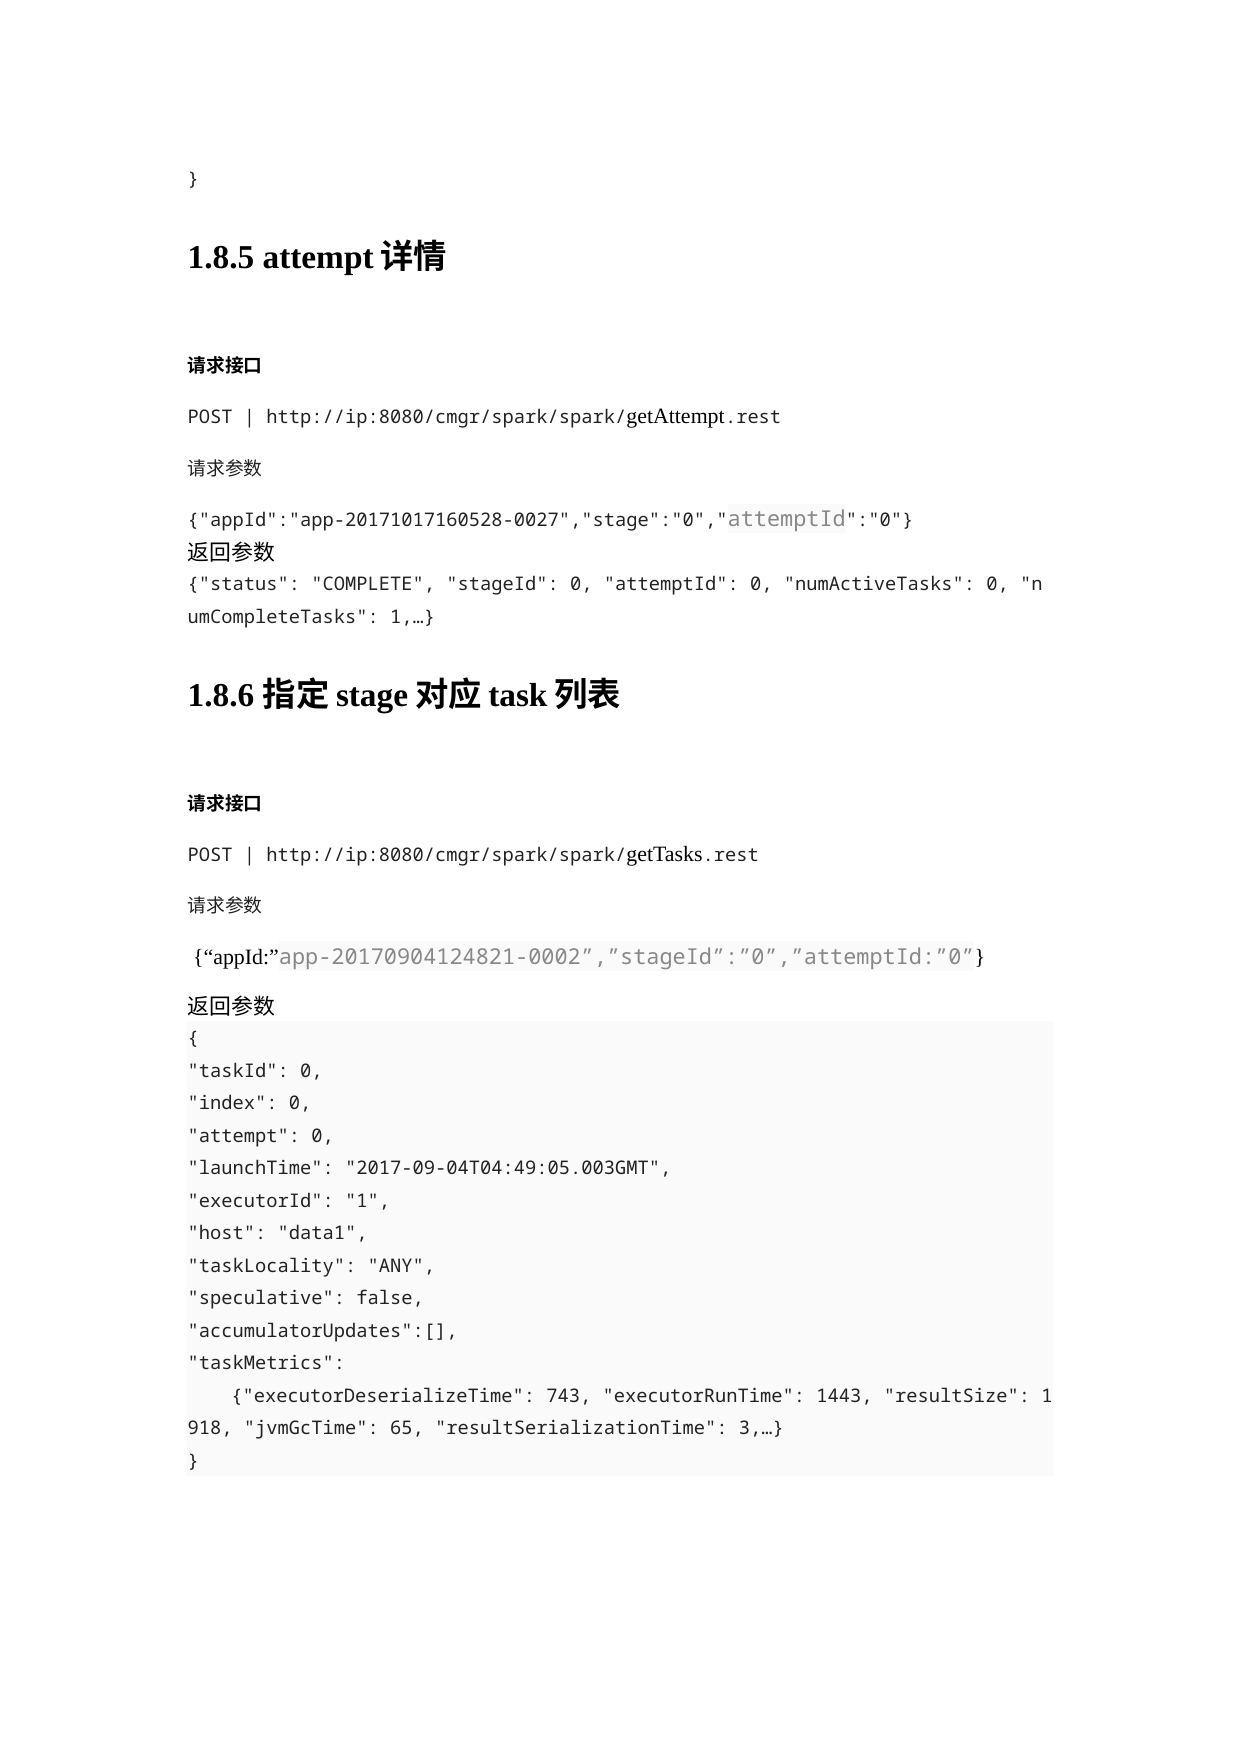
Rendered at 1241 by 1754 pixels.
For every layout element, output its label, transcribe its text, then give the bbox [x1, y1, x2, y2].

text } [187, 162, 1053, 194]
text POST | http://ip:8080/cmgr/spark/spark/getAttempt.rest [187, 399, 1053, 432]
text 返回参数 [187, 534, 1053, 567]
text "host": "data1", [187, 1216, 1053, 1248]
text "launchTime": "2017-09-04T04:49:05.003GMT", [187, 1151, 1053, 1183]
text { [187, 1021, 1053, 1053]
text "speculative": false, [187, 1281, 1053, 1313]
text 返回参数 [187, 988, 1053, 1021]
text 请求接口 [187, 348, 1053, 381]
text "taskId": 0, [187, 1053, 1053, 1086]
text "attempt": 0, [187, 1118, 1053, 1151]
text "taskLocality": "ANY", [187, 1248, 1053, 1281]
text 请求接口 [187, 786, 1053, 818]
text 请求参数 [187, 451, 1053, 483]
text "taskMetrics": [187, 1346, 1053, 1378]
text {"executorDeserializeTime": 743, "executorRunTime": 1443, "resultSize": 1918, "jvmGcTime": 65, "resultSerializationTime": 3,…} [187, 1378, 1053, 1443]
text "accumulatorUpdates":[], [187, 1313, 1053, 1346]
subtitle 1.8.6 指定stage对应task列表 [187, 659, 1053, 724]
subtitle 1.8.5 attempt详情 [187, 222, 1053, 287]
text {"appId":"app-20171017160528-0027","stage":"0","attemptId":"0"} [187, 502, 1053, 534]
text POST | http://ip:8080/cmgr/spark/spark/getTasks.rest [187, 837, 1053, 870]
text "executorId": "1", [187, 1183, 1053, 1216]
text {"status": "COMPLETE", "stageId": 0, "attemptId": 0, "numActiveTasks": 0, "numCompleteTasks": 1,…} [187, 567, 1053, 632]
text 请求参数 [187, 888, 1053, 921]
text } [187, 1443, 1053, 1476]
text "index": 0, [187, 1086, 1053, 1118]
text {“appId:”app-20170904124821-0002”,”stageId”:”0”,”attemptId:”0”} [187, 940, 1053, 972]
